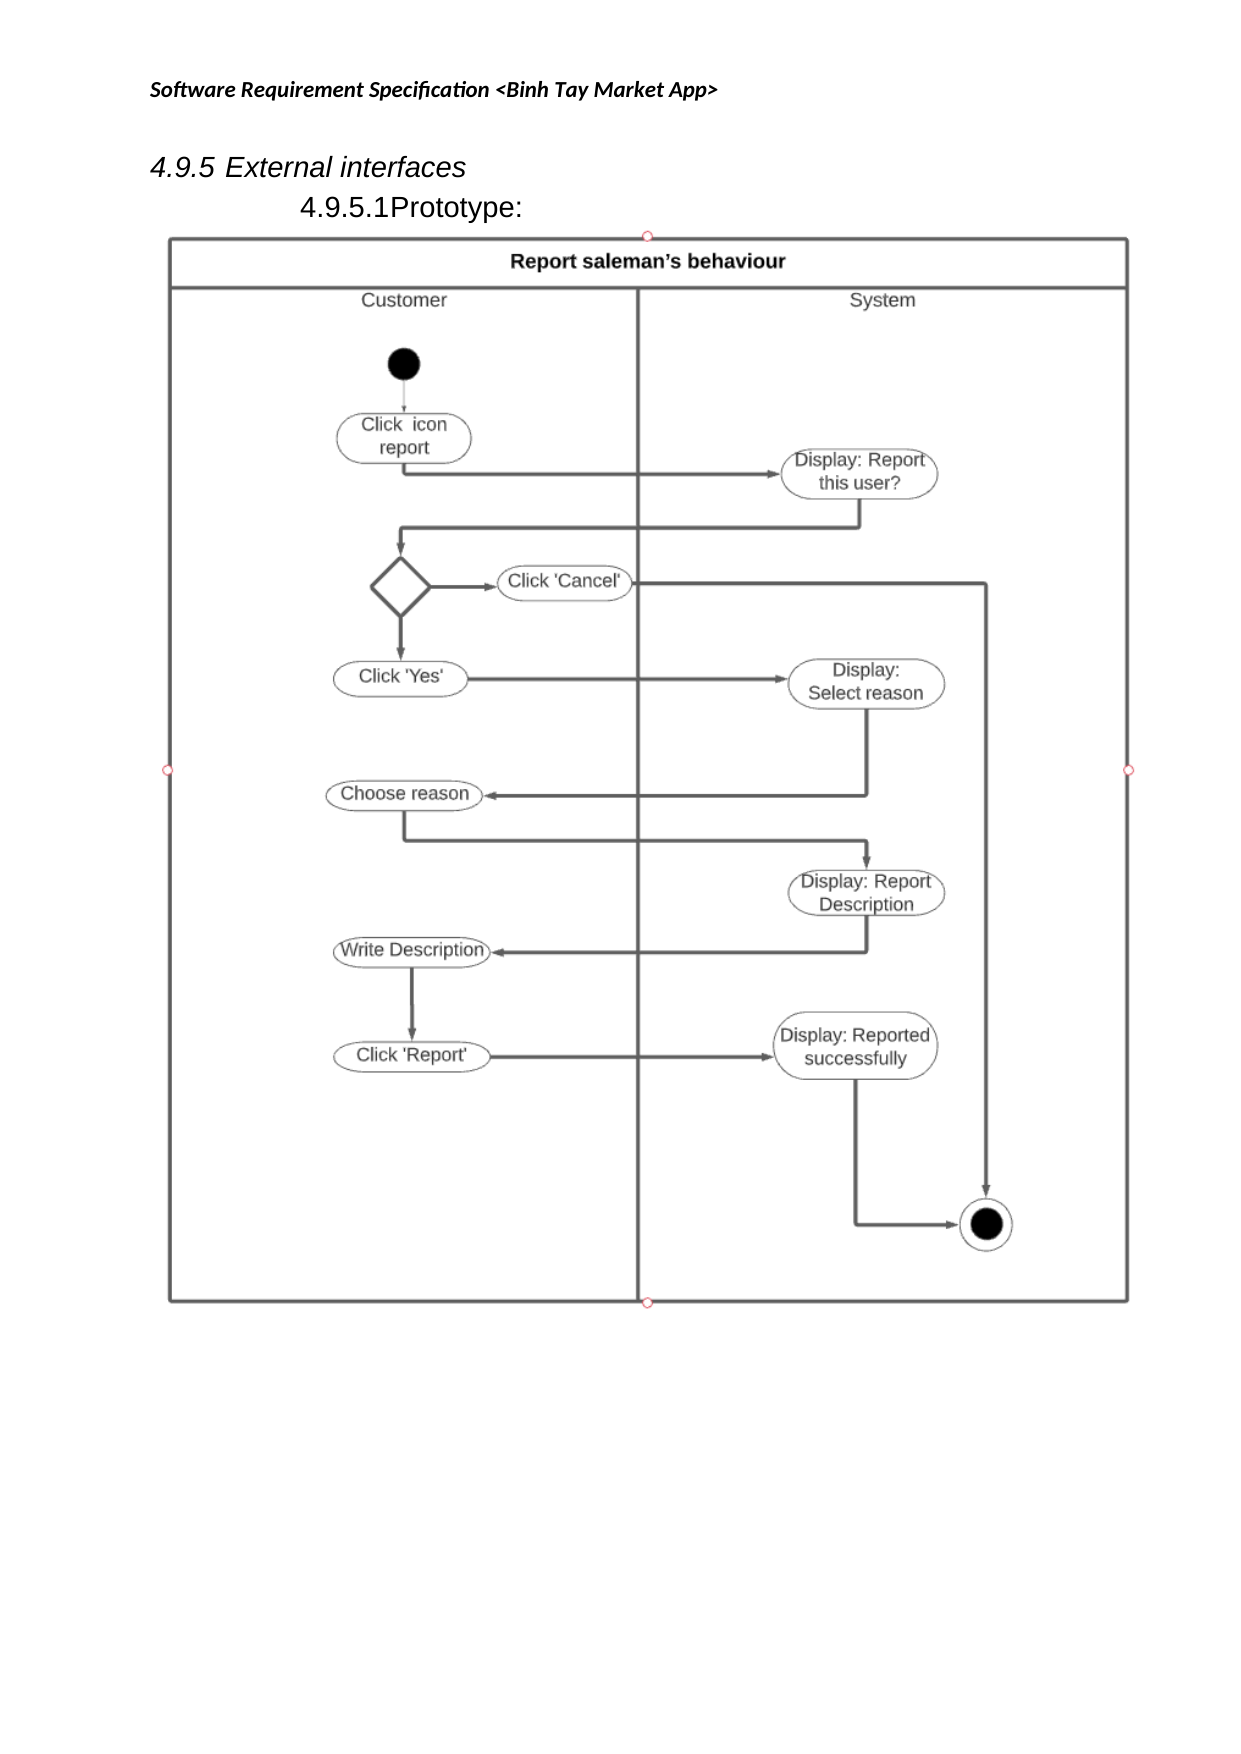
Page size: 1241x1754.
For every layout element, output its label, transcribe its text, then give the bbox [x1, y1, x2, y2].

subtitle External interfaces [150, 150, 1090, 183]
picture [150, 226, 1144, 1328]
subtitle Prototype: [300, 190, 1090, 224]
